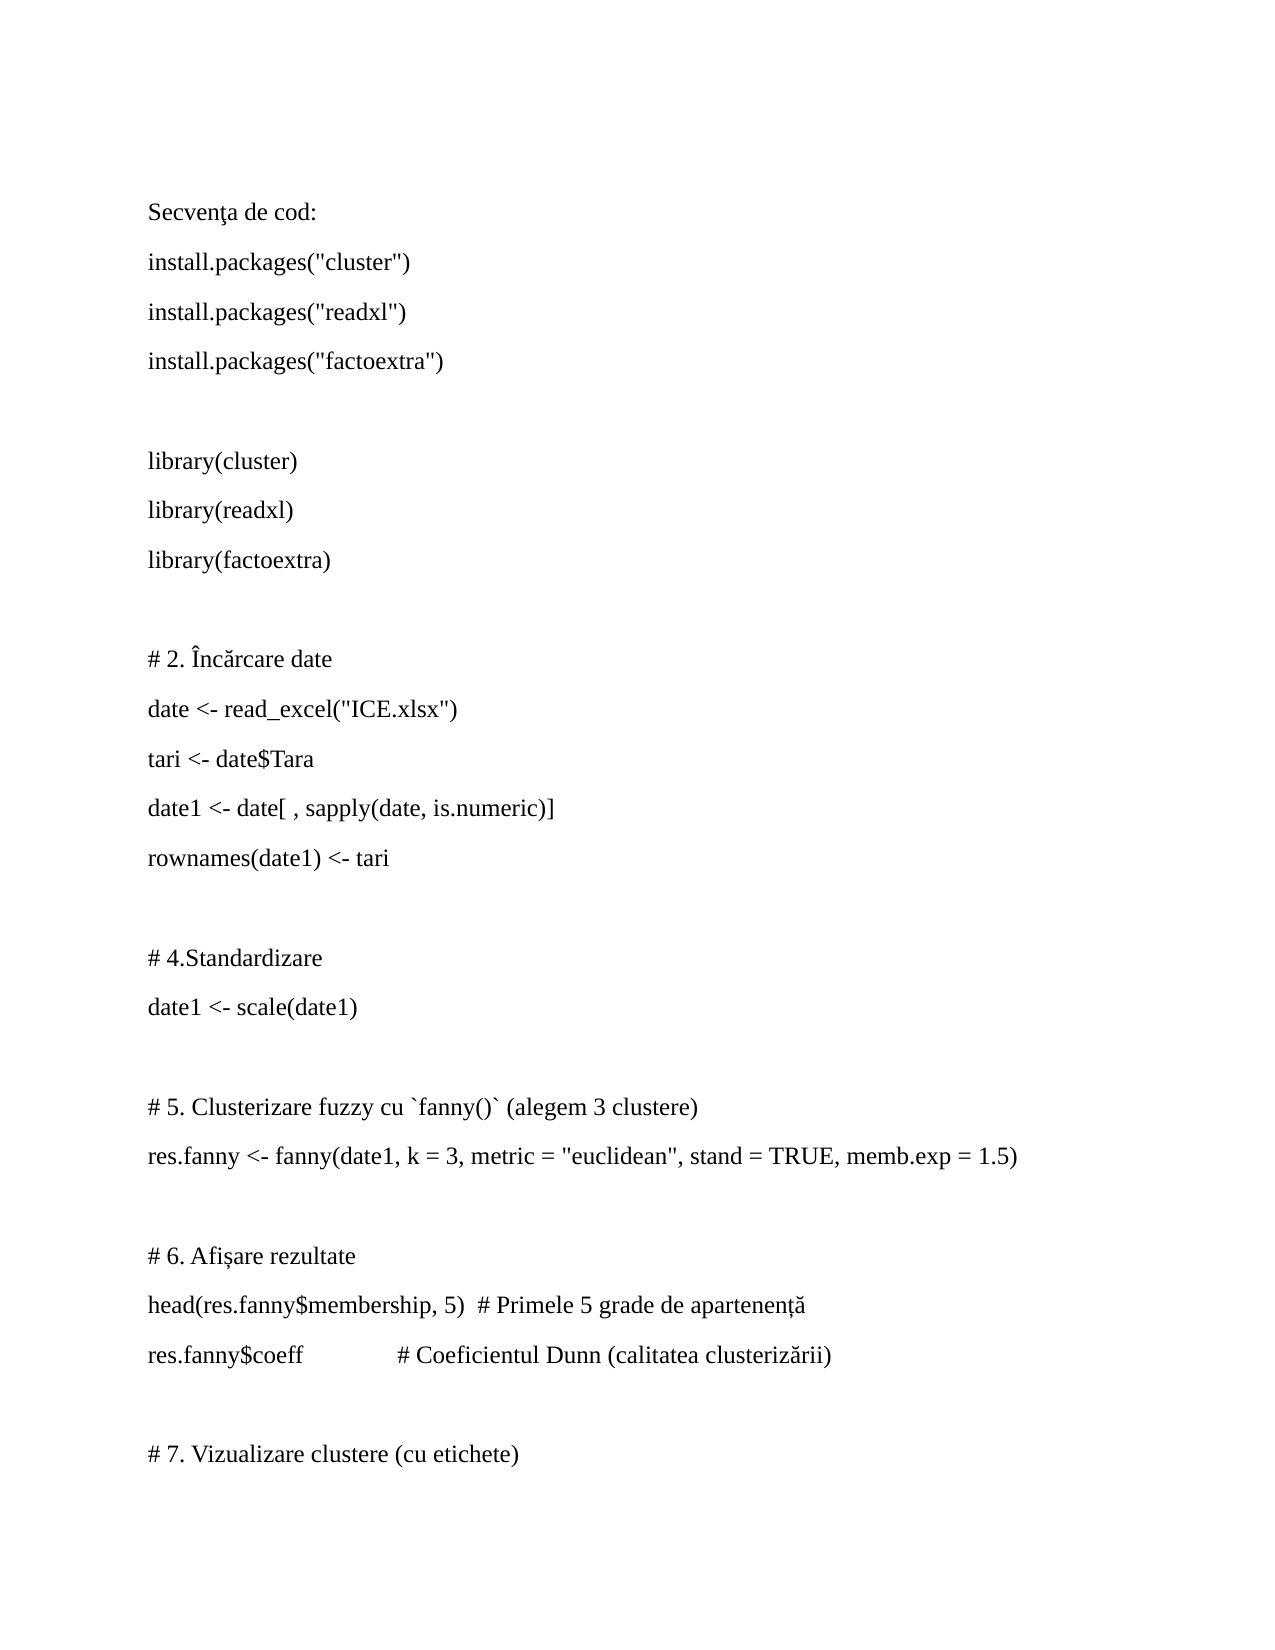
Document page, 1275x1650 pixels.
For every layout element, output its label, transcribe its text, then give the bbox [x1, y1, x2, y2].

text date <- read_excel("ICE.xlsx") [148, 694, 1127, 723]
text Secvenţa de cod: [148, 197, 1127, 226]
text install.packages("readxl") [148, 297, 1127, 325]
text library(readxl) [148, 495, 1127, 524]
text res.fanny <- fanny(date1, k = 3, metric = "euclidean", stand = TRUE, memb.exp = 1.5) [148, 1141, 1127, 1170]
text # 2. Încărcare date [148, 644, 1127, 673]
text tari <- date$Tara [148, 744, 1127, 773]
text # 7. Vizualizare clustere (cu etichete) [148, 1439, 1127, 1468]
text install.packages("factoextra") [148, 346, 1127, 375]
text res.fanny$coeff # Coeficientul Dunn (calitatea clusterizării) [148, 1340, 1127, 1369]
text head(res.fanny$membership, 5) # Primele 5 grade de apartenență [148, 1290, 1127, 1319]
text date1 <- date[ , sapply(date, is.numeric)] [148, 793, 1127, 822]
text # 5. Clusterizare fuzzy cu `fanny()` (alegem 3 clustere) [148, 1092, 1127, 1120]
text # 6. Afișare rezultate [148, 1241, 1127, 1269]
text library(factoextra) [148, 545, 1127, 574]
text rownames(date1) <- tari [148, 843, 1127, 872]
text library(cluster) [148, 446, 1127, 474]
text # 4.Standardizare [148, 943, 1127, 971]
text install.packages("cluster") [148, 247, 1127, 276]
text date1 <- scale(date1) [148, 992, 1127, 1021]
